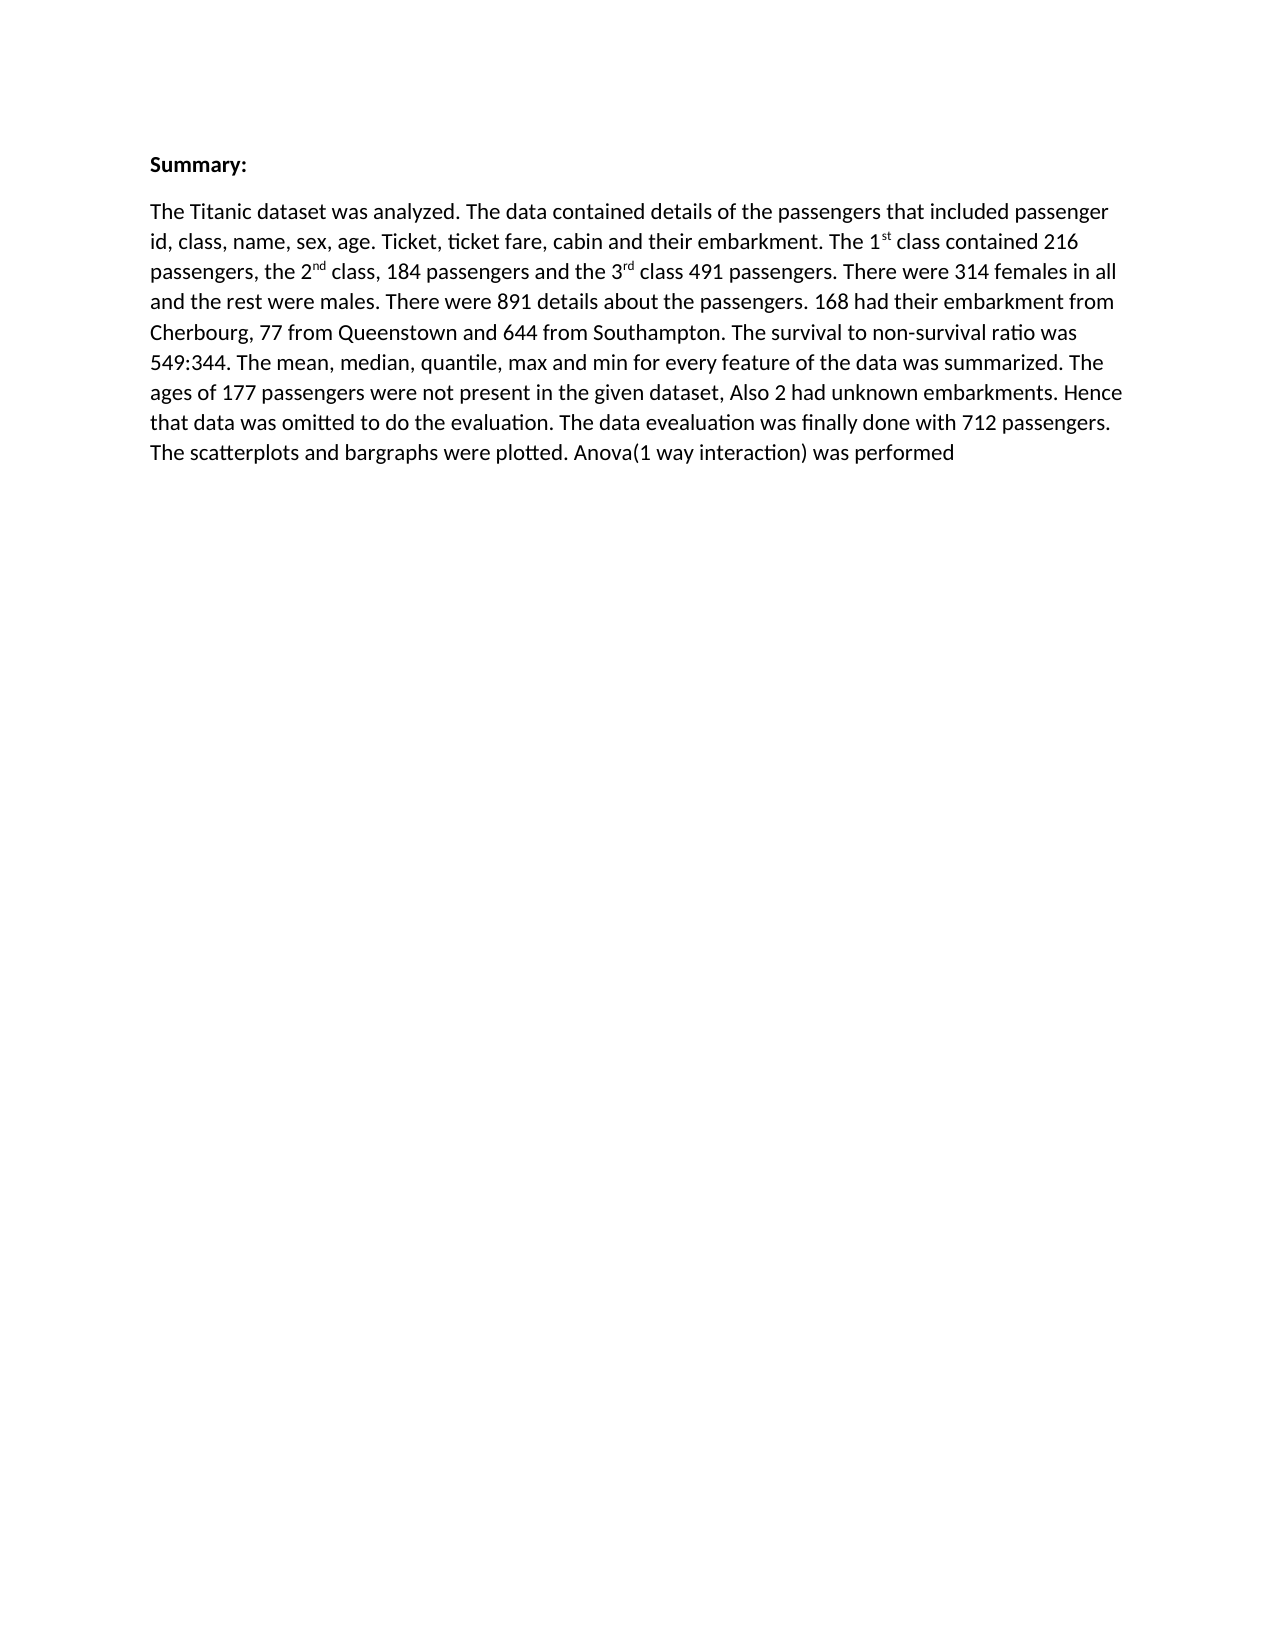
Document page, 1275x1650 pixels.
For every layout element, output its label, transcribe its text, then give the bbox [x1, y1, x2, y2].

text The Titanic dataset was analyzed. The data contained details of the passengers that included passenger id, class, name, sex, age. Ticket, ticket fare, cabin and their embarkment. The 1st class contained 216 passengers, the 2nd class, 184 passengers and the 3rd class 491 passengers. There were 314 females in all and the rest were males. There were 891 details about the passengers. 168 had their embarkment from Cherbourg, 77 from Queenstown and 644 from Southampton. The survival to non-survival ratio was 549:344. The mean, median, quantile, max and min for every feature of the data was summarized. The ages of 177 passengers were not present in the given dataset, Also 2 had unknown embarkments. Hence that data was omitted to do the evaluation. The data evealuation was finally done with 712 passengers. The scatterplots and bargraphs were plotted. Anova(1 way interaction) was performed [150, 197, 1125, 467]
text Summary: [150, 150, 1125, 178]
